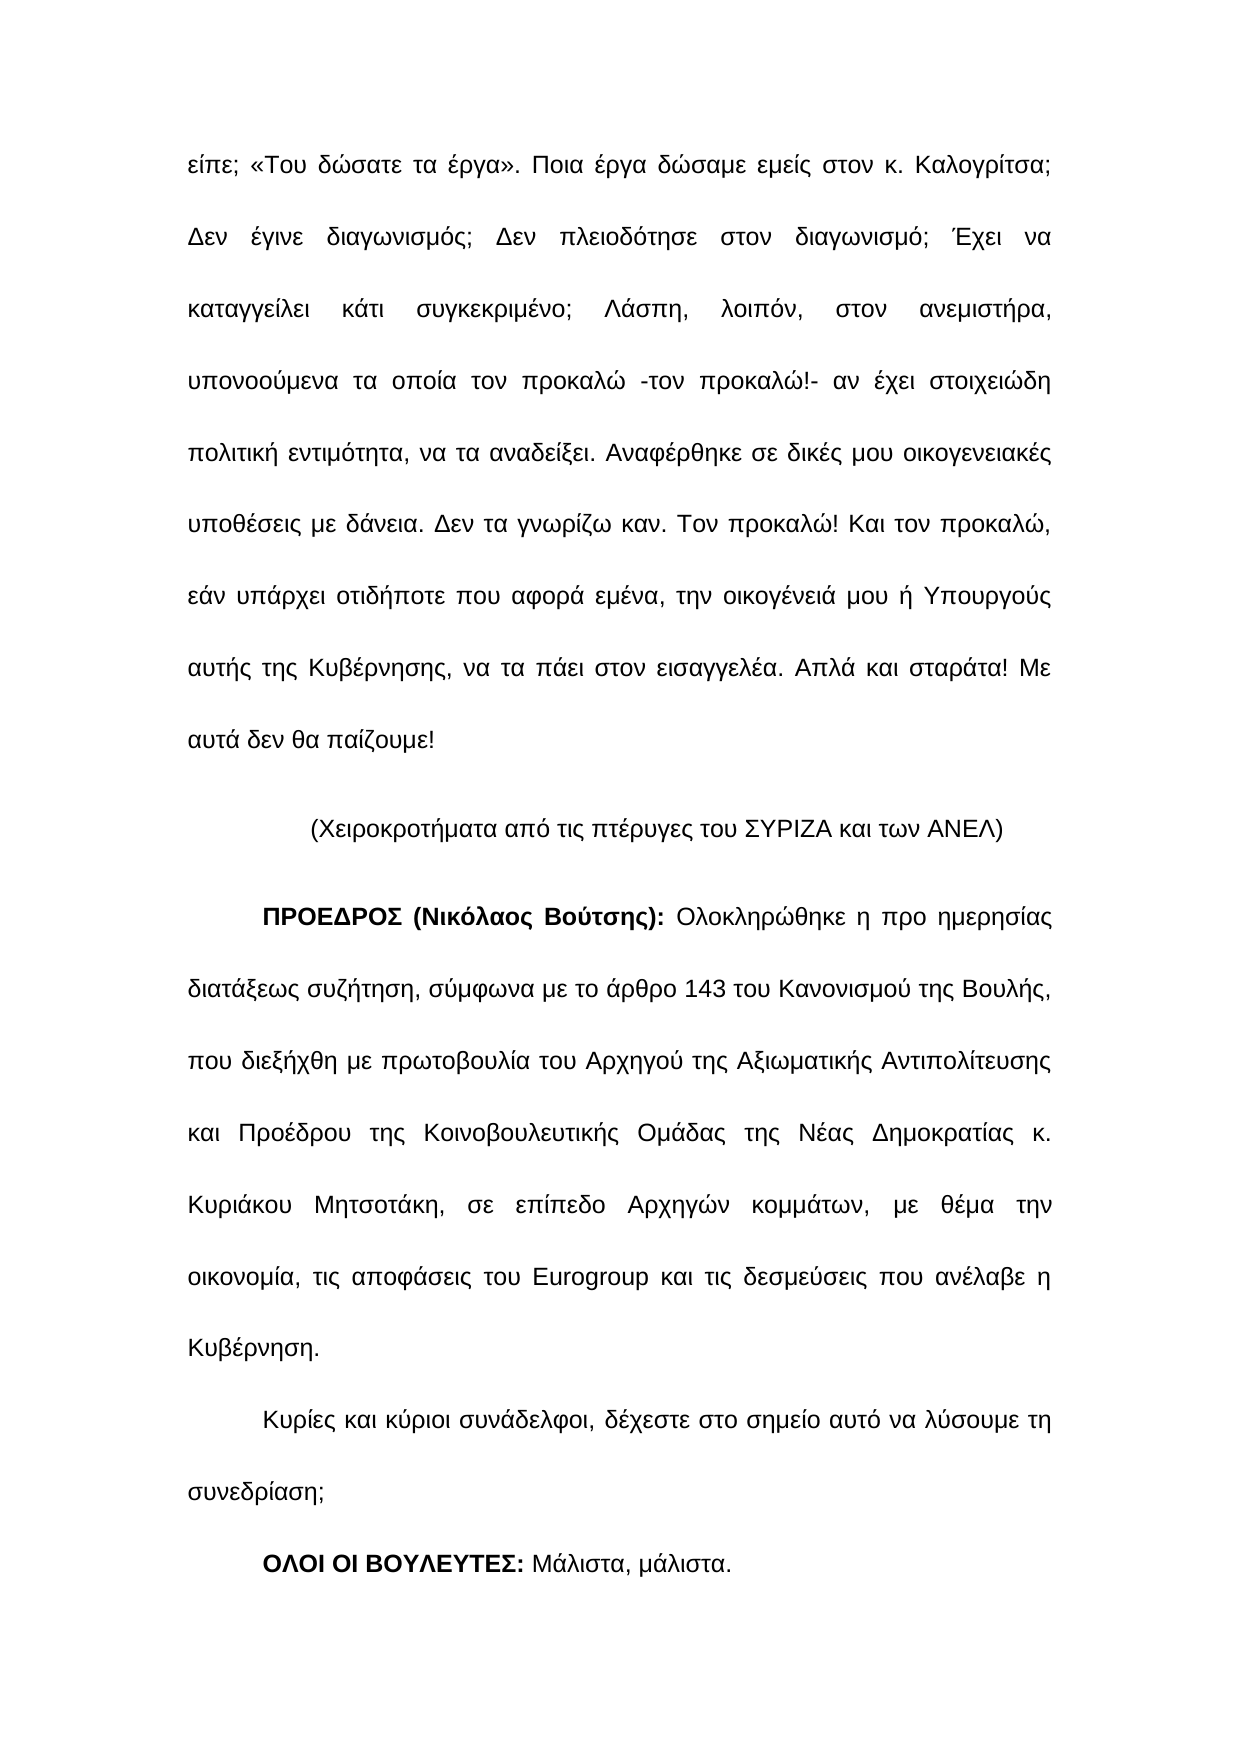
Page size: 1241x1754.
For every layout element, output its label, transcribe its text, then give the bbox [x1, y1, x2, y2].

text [187, 150, 1053, 754]
text Κυρίες και κύριοι συνάδελφοι, δέχεστε στο σημείο αυτό να λύσουμε τη συνεδρίαση; [187, 1405, 1053, 1506]
text ΠΡΟΕΔΡΟΣ (Νικόλαος Βούτσης): Ολοκληρώθηκε η προ ημερησίας διατάξεως συζήτηση, σύμφωνα με το άρθρο 143 του Κανονισμού της Βουλής, που διεξήχθη με πρωτοβουλία του Αρχηγού της Αξιωματικής Αντιπολίτευσης και Προέδρου της Κοινοβουλευτικής Ομάδας της Νέας Δημοκρατίας κ. Κυριάκου Μητσοτάκη, σε επίπεδο Αρχηγών κομμάτων, με θέμα την οικονομία, τις αποφάσεις του Eurogroup και τις δεσμεύσεις που ανέλαβε η Κυβέρνηση. [187, 902, 1053, 1362]
text (Χειροκροτήματα από τις πτέρυγες του ΣΥΡΙΖΑ και των ΑΝΕΛ) [187, 813, 1053, 842]
text ΟΛΟΙ ΟΙ ΒΟΥΛΕΥΤΕΣ: Μάλιστα, μάλιστα. [187, 1549, 1053, 1578]
